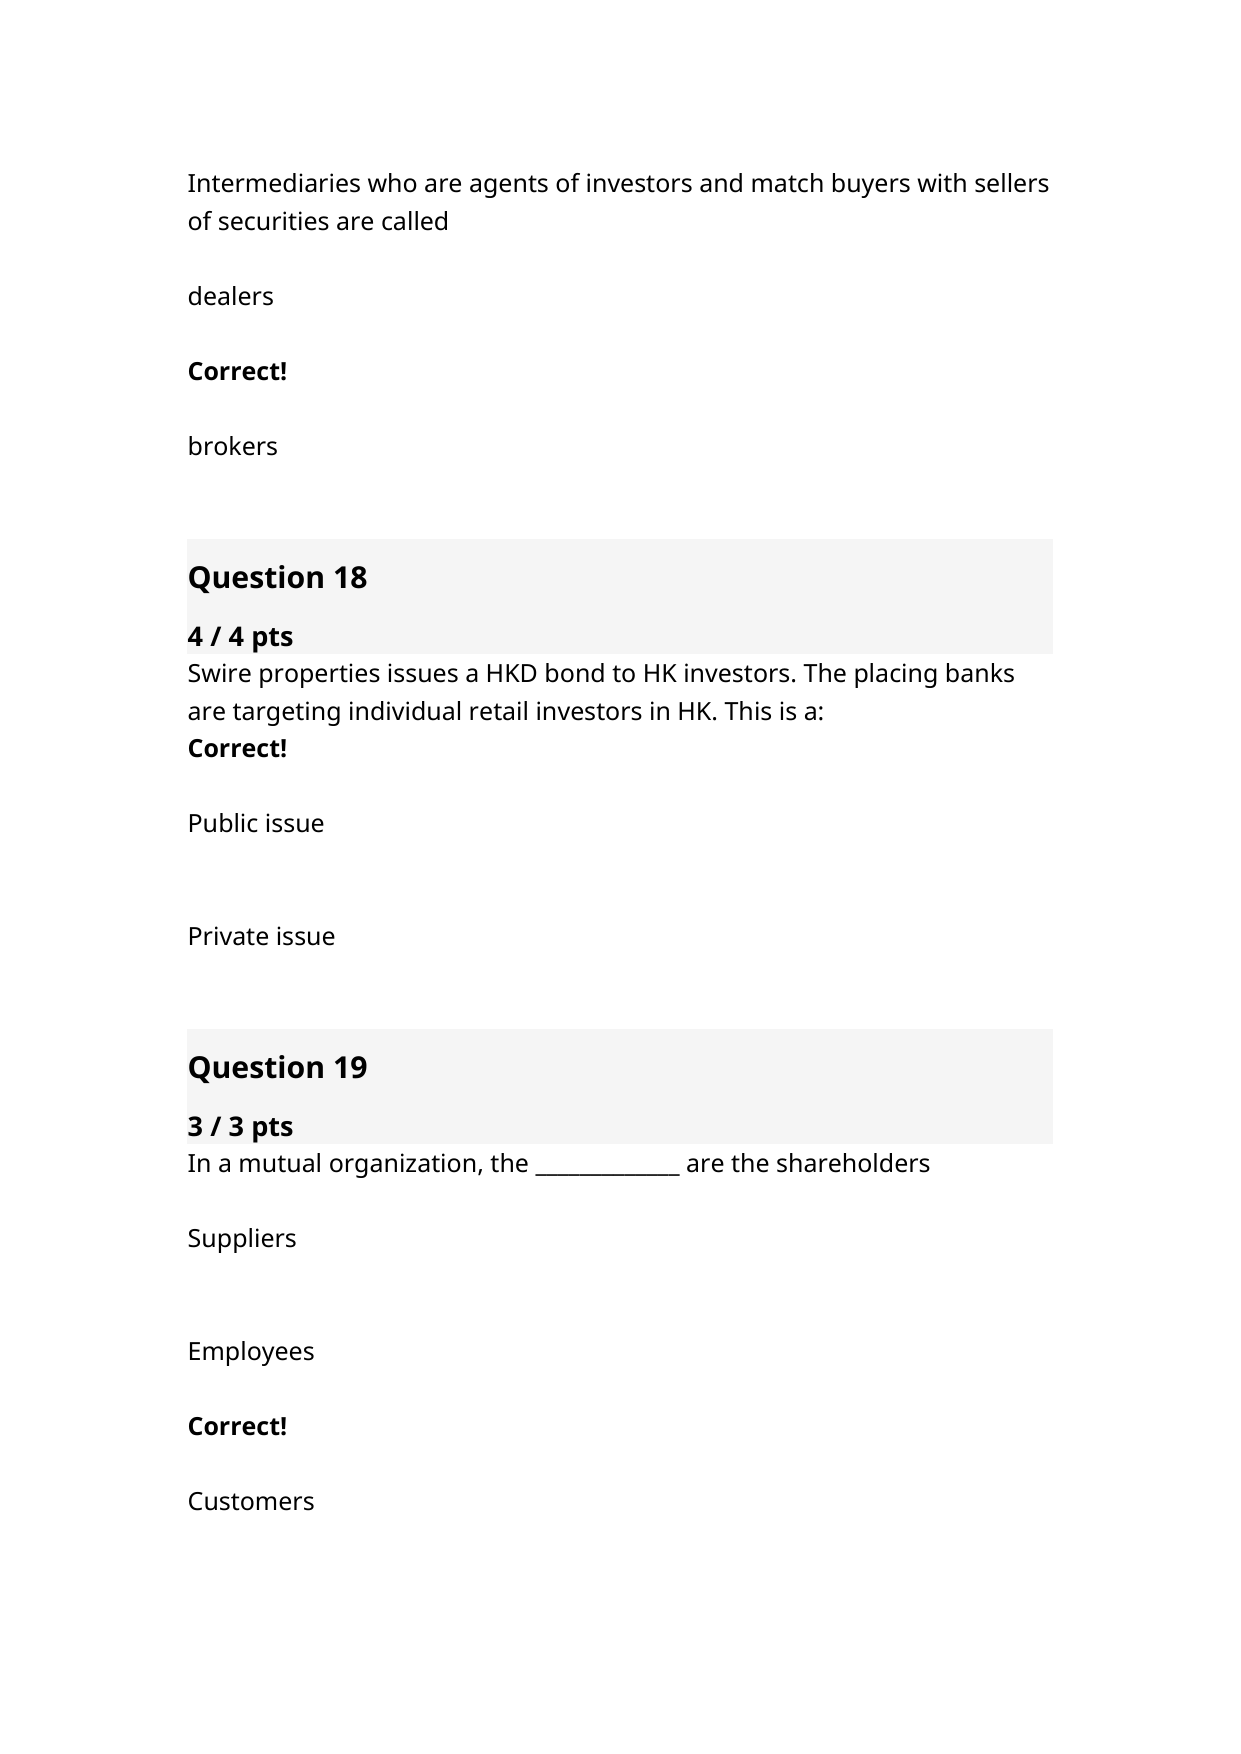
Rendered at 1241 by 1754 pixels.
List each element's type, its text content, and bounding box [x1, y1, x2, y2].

text Suppliers [187, 1219, 1053, 1257]
text Question 19 [187, 1029, 1053, 1104]
text Employees [187, 1332, 1053, 1369]
text Correct! [187, 729, 1053, 767]
text Correct! [187, 1407, 1053, 1444]
text Customers [187, 1482, 1053, 1519]
text brokers [187, 427, 1053, 464]
text dealers [187, 277, 1053, 314]
text Intermediaries who are agents of investors and match buyers with sellers of securities are called [187, 164, 1053, 239]
text 3 / 3 pts [187, 1107, 1053, 1144]
text Correct! [187, 352, 1053, 389]
text In a mutual organization, the _____________ are the shareholders [187, 1144, 1053, 1182]
text Swire properties issues a HKD bond to HK investors. The placing banks are targeting individual retail investors in HK. This is a: [187, 654, 1053, 729]
text Public issue [187, 804, 1053, 842]
text Private issue [187, 917, 1053, 954]
text 4 / 4 pts [187, 617, 1053, 654]
text Question 18 [187, 539, 1053, 614]
